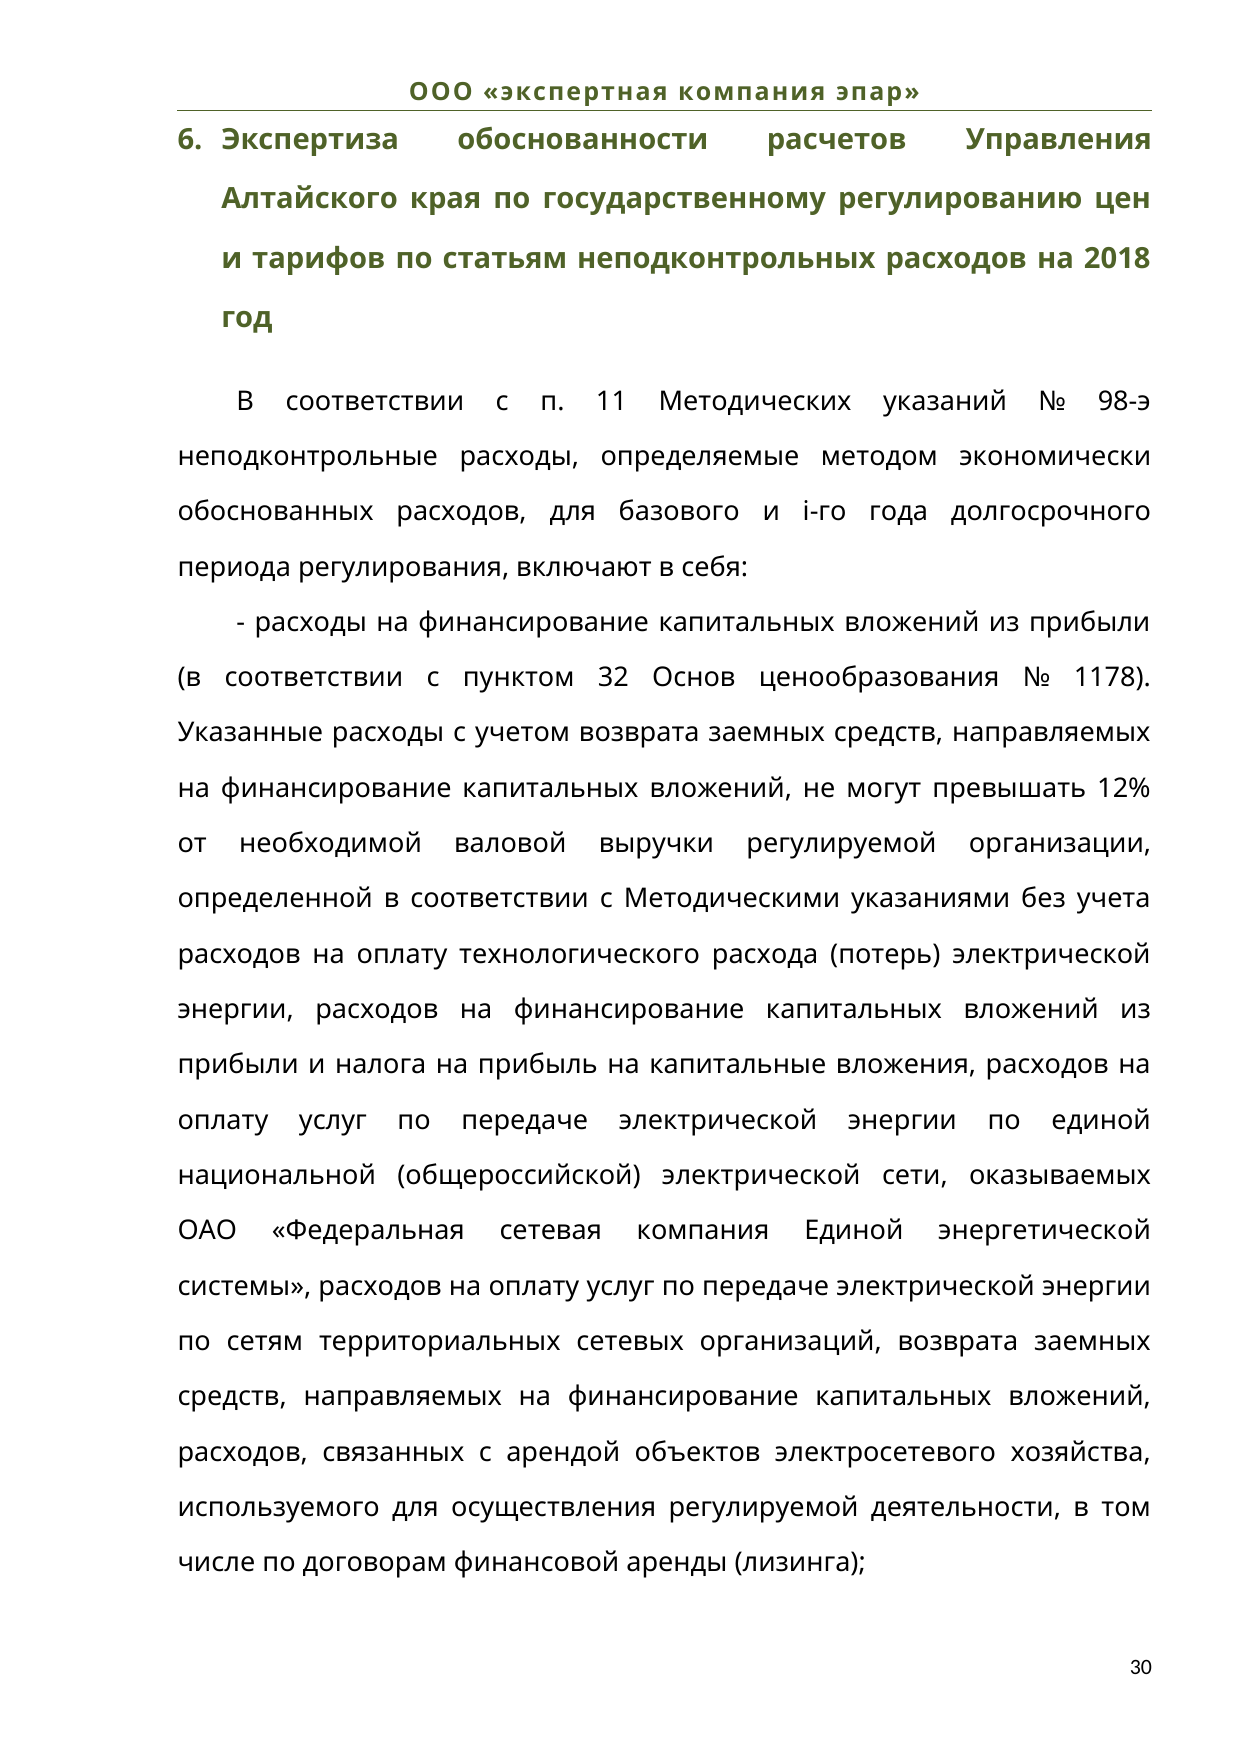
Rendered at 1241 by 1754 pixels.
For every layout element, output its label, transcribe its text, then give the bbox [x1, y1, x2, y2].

subtitle Экспертиза обоснованности расчетов Управления Алтайского края по государственному регулированию цен и тарифов по статьям неподконтрольных расходов на 2018 год [177, 118, 1152, 336]
text В соответствии с п. 11 Методических указаний № 98-э неподконтрольные расходы, определяемые методом экономически обоснованных расходов, для базового и i-го года долгосрочного периода регулирования, включают в себя: [177, 381, 1152, 584]
text - расходы на финансирование капитальных вложений из прибыли (в соответствии с пунктом 32 Основ ценообразования № 1178). Указанные расходы с учетом возврата заемных средств, направляемых на финансирование капитальных вложений, не могут превышать 12% от необходимой валовой выручки регулируемой организации, определенной в соответствии с Методическими указаниями без учета расходов на оплату технологического расхода (потерь) электрической энергии, расходов на финансирование капитальных вложений из прибыли и налога на прибыль на капитальные вложения, расходов на оплату услуг по передаче электрической энергии по единой национальной (общероссийской) электрической сети, оказываемых ОАО «Федеральная сетевая компания Единой энергетической системы», расходов на оплату услуг по передаче электрической энергии по сетям территориальных сетевых организаций, возврата заемных средств, направляемых на финансирование капитальных вложений, расходов, связанных с арендой объектов электросетевого хозяйства, используемого для осуществления регулируемой деятельности, в том числе по договорам финансовой аренды (лизинга); [177, 602, 1152, 1579]
